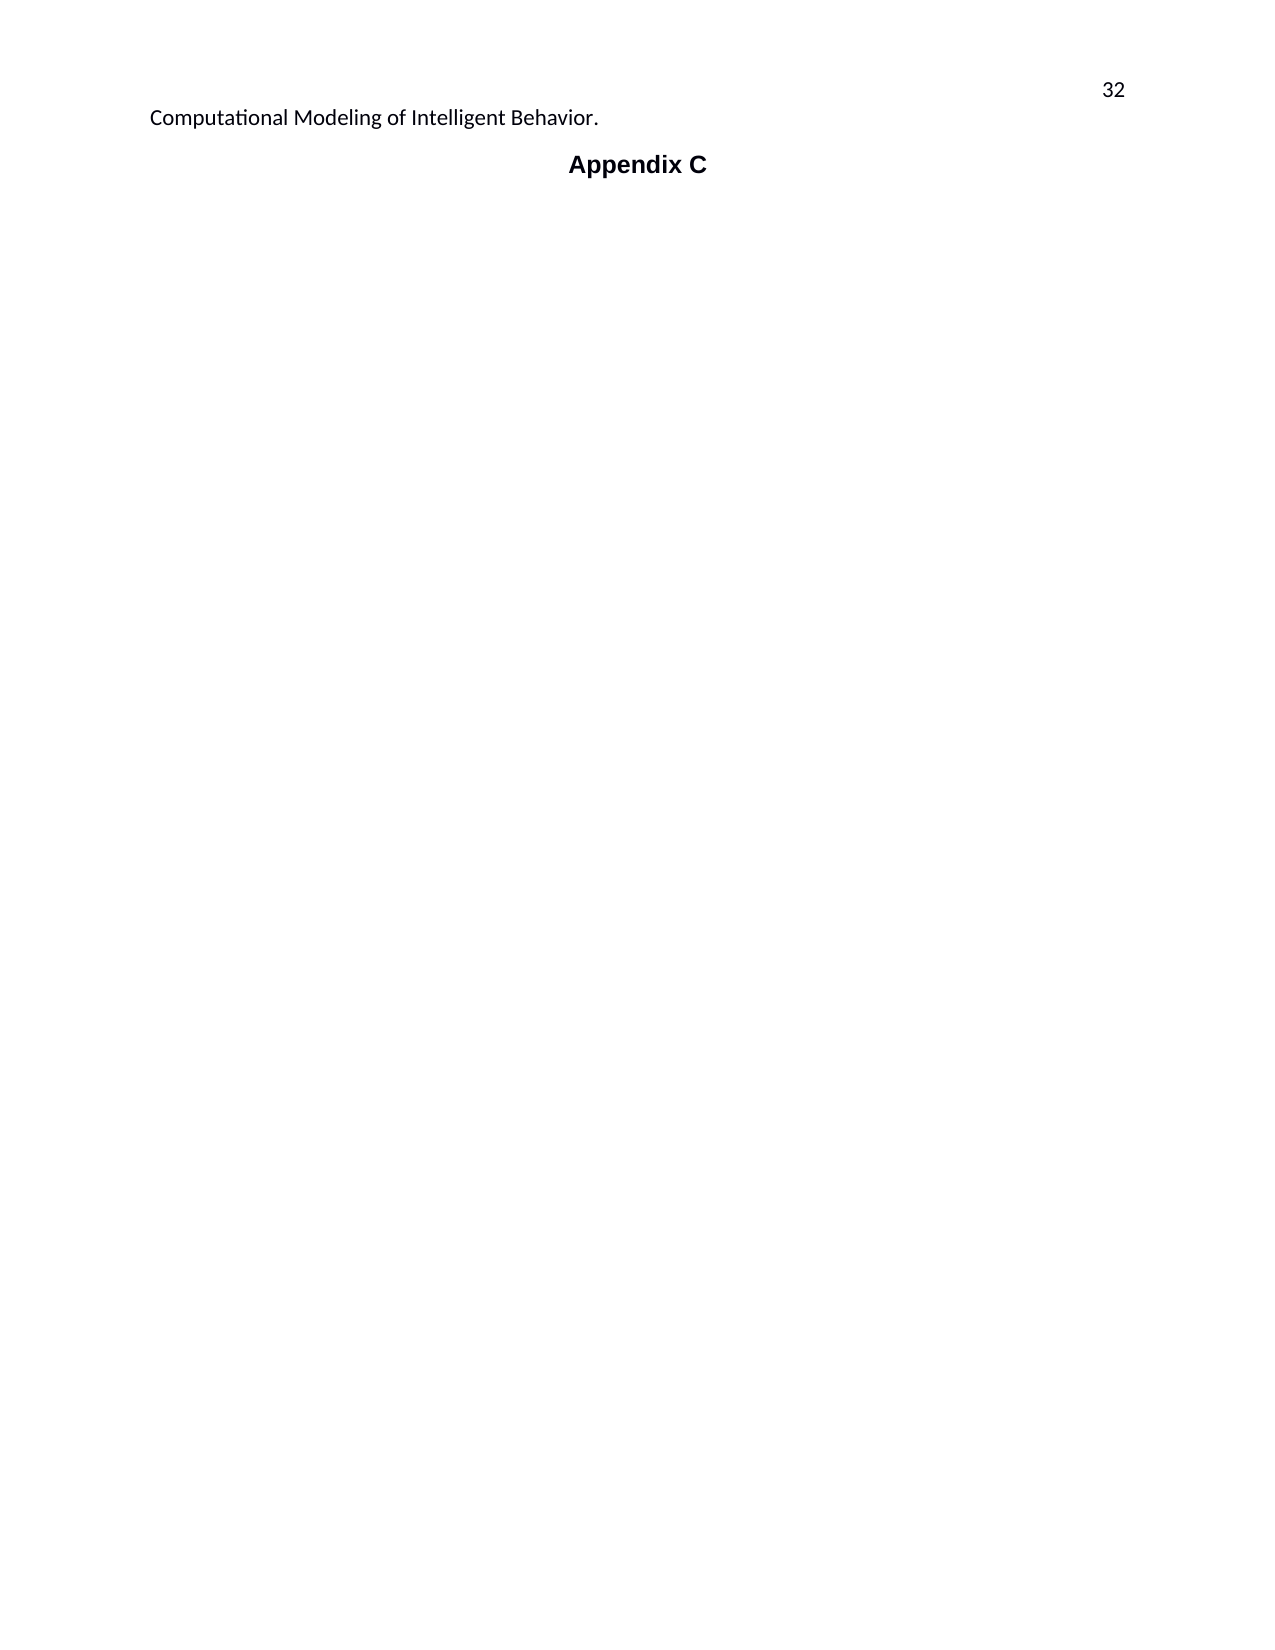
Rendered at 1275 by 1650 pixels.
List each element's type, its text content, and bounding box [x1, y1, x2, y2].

text Appendix C [150, 150, 1125, 179]
